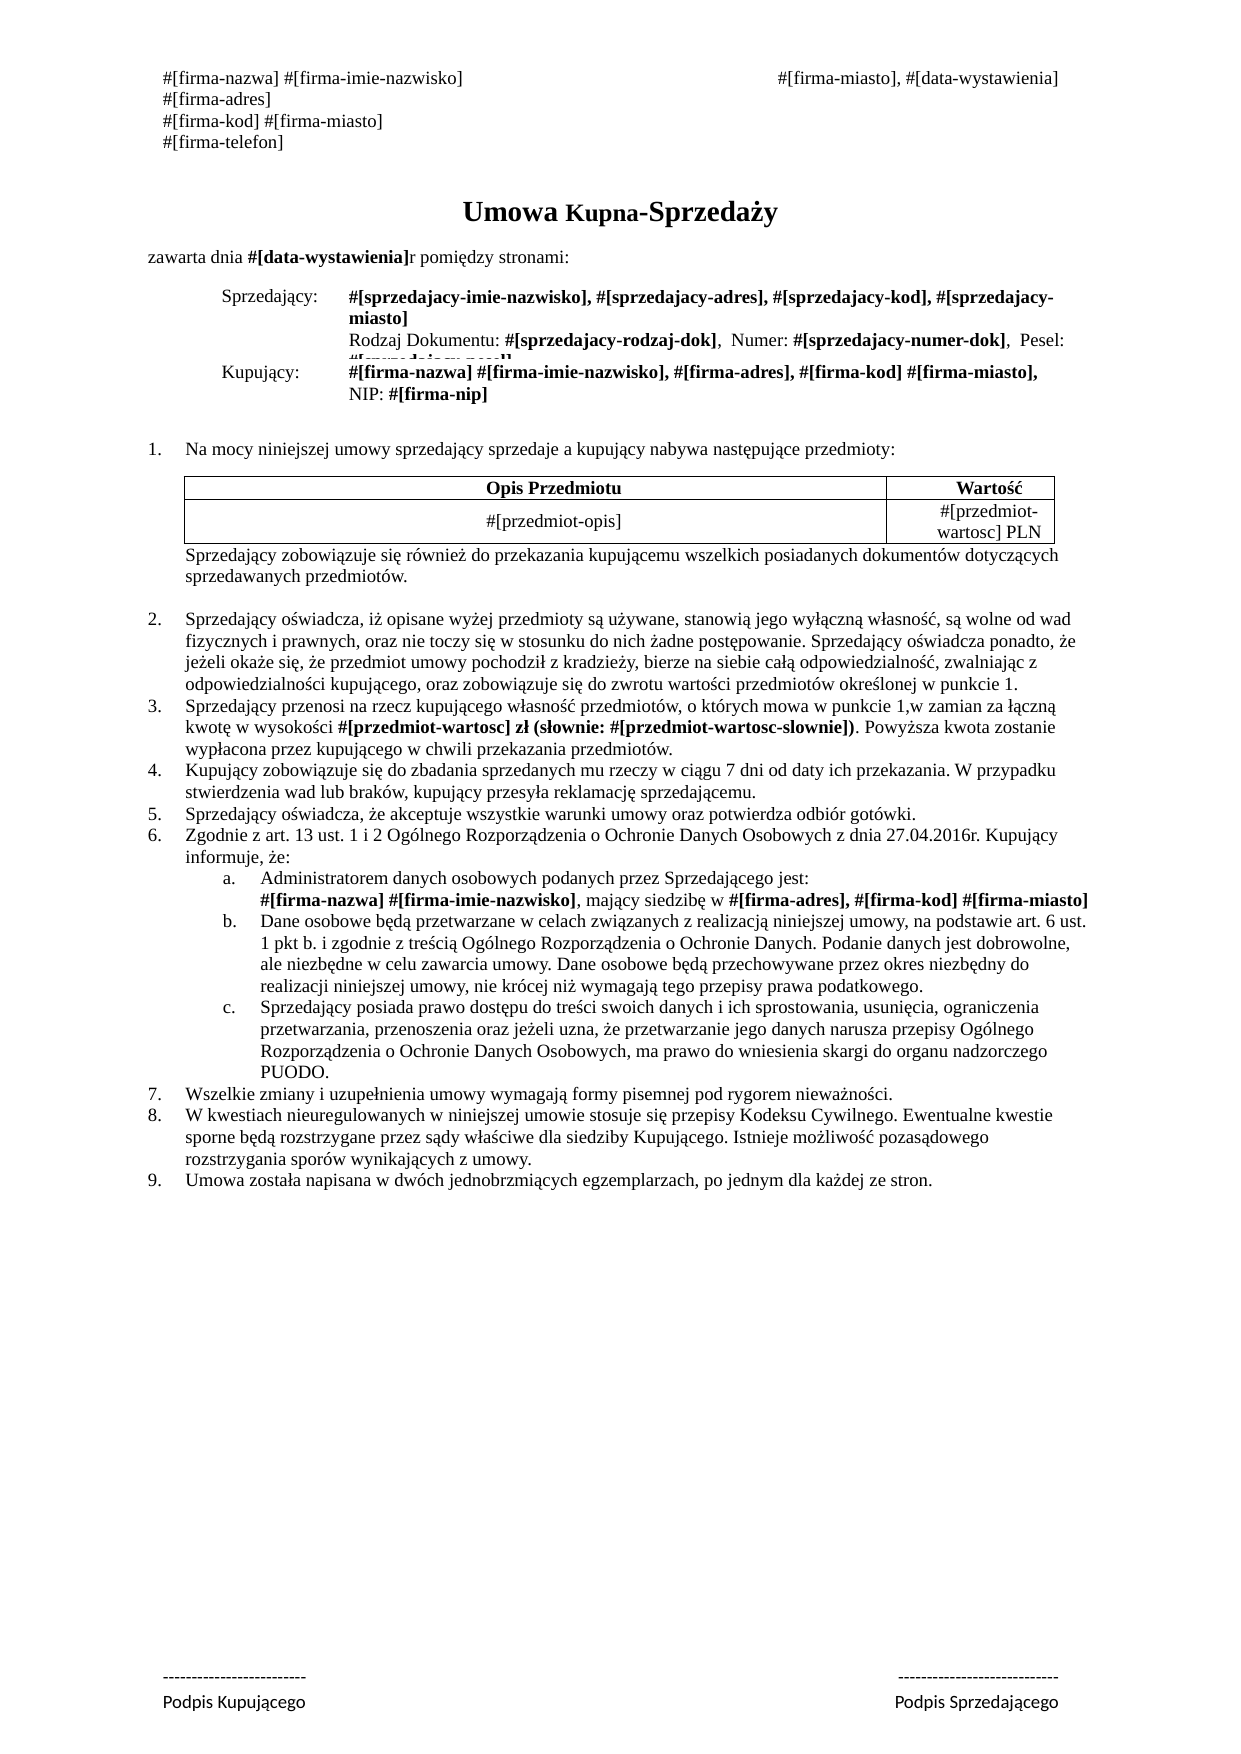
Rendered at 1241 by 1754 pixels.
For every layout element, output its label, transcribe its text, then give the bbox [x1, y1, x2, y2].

text zawarta dnia #[data-wystawienia]r pomiędzy stronami: [148, 246, 1092, 268]
list Zgodnie z art. 13 ust. 1 i 2 Ogólnego Rozporządzenia o Ochronie Danych Osobowych z dnia 27.04.2016r. Kupujący informuje, że: [148, 824, 1092, 867]
list Administratorem danych osobowych podanych przez Sprzedającego jest: #[firma-nazwa] #[firma-imie-nazwisko], mający siedzibę w #[firma-adres], #[firma-kod] #[firma-miasto] [223, 867, 1092, 910]
list Sprzedający posiada prawo dostępu do treści swoich danych i ich sprostowania, usunięcia, ograniczenia przetwarzania, przenoszenia oraz jeżeli uzna, że przetwarzanie jego danych narusza przepisy Ogólnego Rozporządzenia o Ochronie Danych Osobowych, ma prawo do wniesienia skargi do organu nadzorczego PUODO. [223, 996, 1092, 1083]
table_header Wartość [887, 477, 1054, 498]
list Wszelkie zmiany i uzupełnienia umowy wymagają formy pisemnej pod rygorem nieważności. [148, 1083, 1092, 1104]
table_cell #[przedmiot-opis] [185, 500, 886, 543]
list Sprzedający oświadcza, iż opisane wyżej przedmioty są używane, stanowią jego wyłączną własność, są wolne od wad fizycznych i prawnych, oraz nie toczy się w stosunku do nich żadne postępowanie. Sprzedający oświadcza ponadto, że jeżeli okaże się, że przedmiot umowy pochodził z kradzieży, bierze na siebie całą odpowiedzialność, zwalniając z odpowiedzialności kupującego, oraz zobowiązuje się do zwrotu wartości przedmiotów określonej w punkcie 1. [148, 608, 1092, 694]
list Dane osobowe będą przetwarzane w celach związanych z realizacją niniejszej umowy, na podstawie art. 6 ust. 1 pkt b. i zgodnie z treścią Ogólnego Rozporządzenia o Ochronie Danych. Podanie danych jest dobrowolne, ale niezbędne w celu zawarcia umowy. Dane osobowe będą przechowywane przez okres niezbędny do realizacji niniejszej umowy, nie krócej niż wymagają tego przepisy prawa podatkowego. [223, 910, 1092, 996]
list Kupujący zobowiązuje się do zbadania sprzedanych mu rzeczy w ciągu 7 dni od daty ich przekazania. W przypadku stwierdzenia wad lub braków, kupujący przesyła reklamację sprzedającemu. [148, 759, 1092, 802]
table_header Opis Przedmiotu [185, 477, 886, 498]
text Umowa Kupna-Sprzedaży [148, 88, 1092, 227]
list W kwestiach nieuregulowanych w niniejszej umowie stosuje się przepisy Kodeksu Cywilnego. Ewentualne kwestie sporne będą rozstrzygane przez sądy właściwe dla siedziby Kupującego. Istnieje możliwość pozasądowego rozstrzygania sporów wynikających z umowy. [148, 1104, 1092, 1169]
table_cell #[przedmiot-wartosc] PLN [887, 500, 1054, 543]
text Sprzedający: [148, 285, 1092, 306]
list Sprzedający oświadcza, że akceptuje wszystkie warunki umowy oraz potwierdza odbiór gotówki. [148, 802, 1092, 824]
list Sprzedający zobowiązuje się również do przekazania kupującemu wszelkich posiadanych dokumentów dotyczących sprzedawanych przedmiotów. [185, 544, 1092, 587]
text Kupujący: [148, 361, 1092, 383]
list Na mocy niniejszej umowy sprzedający sprzedaje a kupujący nabywa następujące przedmioty: [148, 438, 1092, 459]
list Umowa została napisana w dwóch jednobrzmiących egzemplarzach, po jednym dla każdej ze stron. [148, 1169, 1092, 1191]
list Sprzedający przenosi na rzecz kupującego własność przedmiotów, o których mowa w punkcie 1,w zamian za łączną kwotę w wysokości #[przedmiot-wartosc] zł (słownie: #[przedmiot-wartosc-slownie]). Powyższa kwota zostanie wypłacona przez kupującego w chwili przekazania przedmiotów. [148, 694, 1092, 759]
